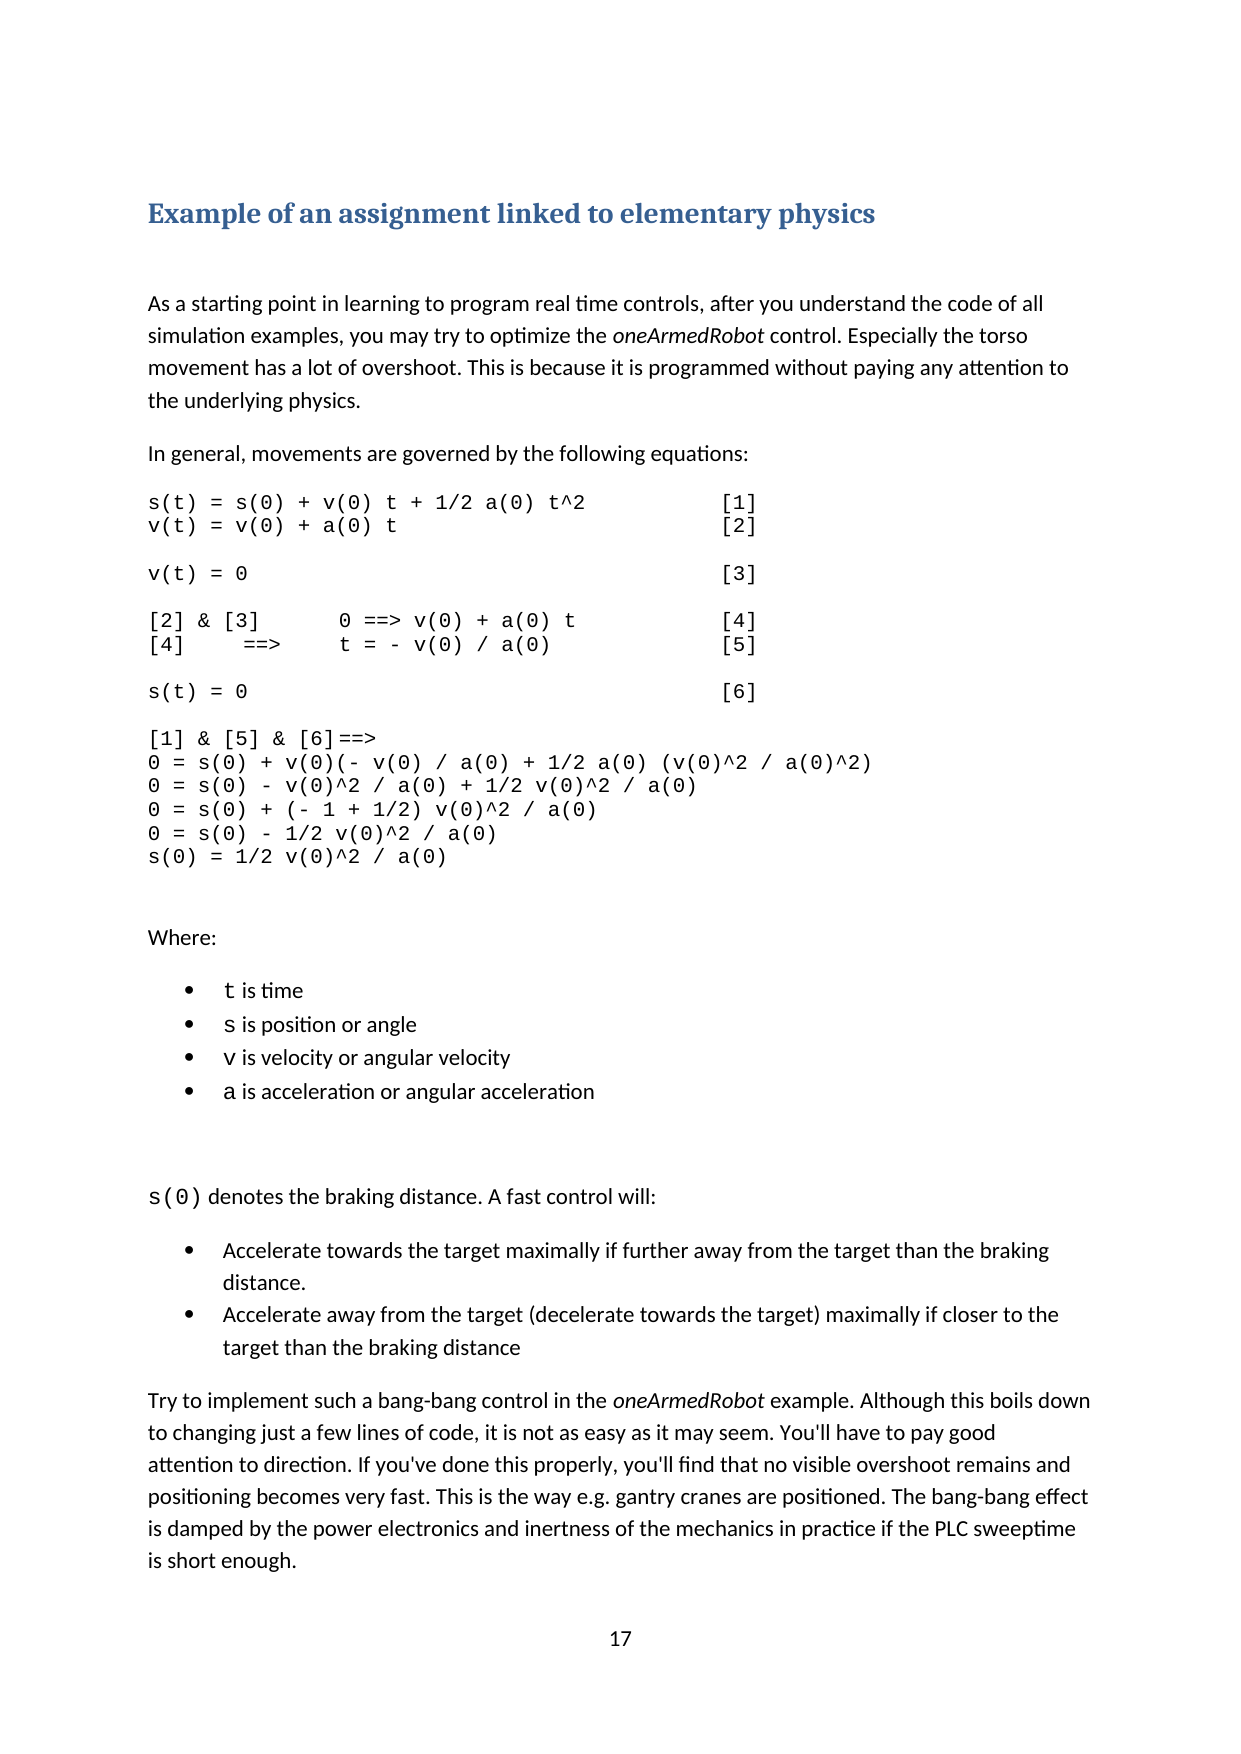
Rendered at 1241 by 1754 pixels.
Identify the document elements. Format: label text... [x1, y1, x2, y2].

list s is position or angle [185, 1010, 1093, 1039]
text [4] ==> t = - v(0) / a(0) [5] [148, 634, 1093, 657]
text s(t) = 0 [6] [148, 681, 1093, 704]
text s(t) = s(0) + v(0) t + 1/2 a(0) t^2 [1] [148, 492, 1093, 515]
text v(t) = v(0) + a(0) t [2] [148, 515, 1093, 539]
list a is acceleration or angular acceleration [185, 1077, 1093, 1106]
text Try to implement such a bang-bang control in the oneArmedRobot example. Although this boils down to changing just a few lines of code, it is not as easy as it may seem. You'll have to pay good attention to direction. If you've done this properly, you'll find that no visible overshoot remains and positioning becomes very fast. This is the way e.g. gantry cranes are positioned. The bang-bang effect is damped by the power electronics and inertness of the mechanics in practice if the PLC sweeptime is short enough. [148, 1386, 1093, 1575]
text s(0) = 1/2 v(0)^2 / a(0) [148, 846, 1093, 870]
list Accelerate away from the target (decelerate towards the target) maximally if closer to the target than the braking distance [185, 1301, 1093, 1361]
text 0 = s(0) + (- 1 + 1/2) v(0)^2 / a(0) [148, 799, 1093, 823]
text [1] & [5] & [6] ==> [148, 728, 1093, 752]
list v is velocity or angular velocity [185, 1043, 1093, 1072]
text [2] & [3] 0 ==> v(0) + a(0) t [4] [148, 610, 1093, 634]
text As a starting point in learning to program real time controls, after you understand the code of all simulation examples, you may try to optimize the oneArmedRobot control. Especially the torso movement has a lot of overshoot. This is because it is programmed without paying any attention to the underlying physics. [148, 289, 1093, 414]
subtitle Example of an assignment linked to elementary physics [148, 198, 1093, 231]
text v(t) = 0 [3] [148, 563, 1093, 586]
text In general, movements are governed by the following equations: [148, 439, 1093, 467]
text Where: [148, 923, 1093, 951]
text 0 = s(0) + v(0)(- v(0) / a(0) + 1/2 a(0) (v(0)^2 / a(0)^2) [148, 752, 1093, 776]
text 0 = s(0) - v(0)^2 / a(0) + 1/2 v(0)^2 / a(0) [148, 776, 1093, 799]
list Accelerate towards the target maximally if further away from the target than the braking distance. [185, 1236, 1093, 1296]
list t is time [185, 976, 1093, 1005]
text s(0) denotes the braking distance. A fast control will: [148, 1182, 1093, 1211]
text 0 = s(0) - 1/2 v(0)^2 / a(0) [148, 823, 1093, 846]
